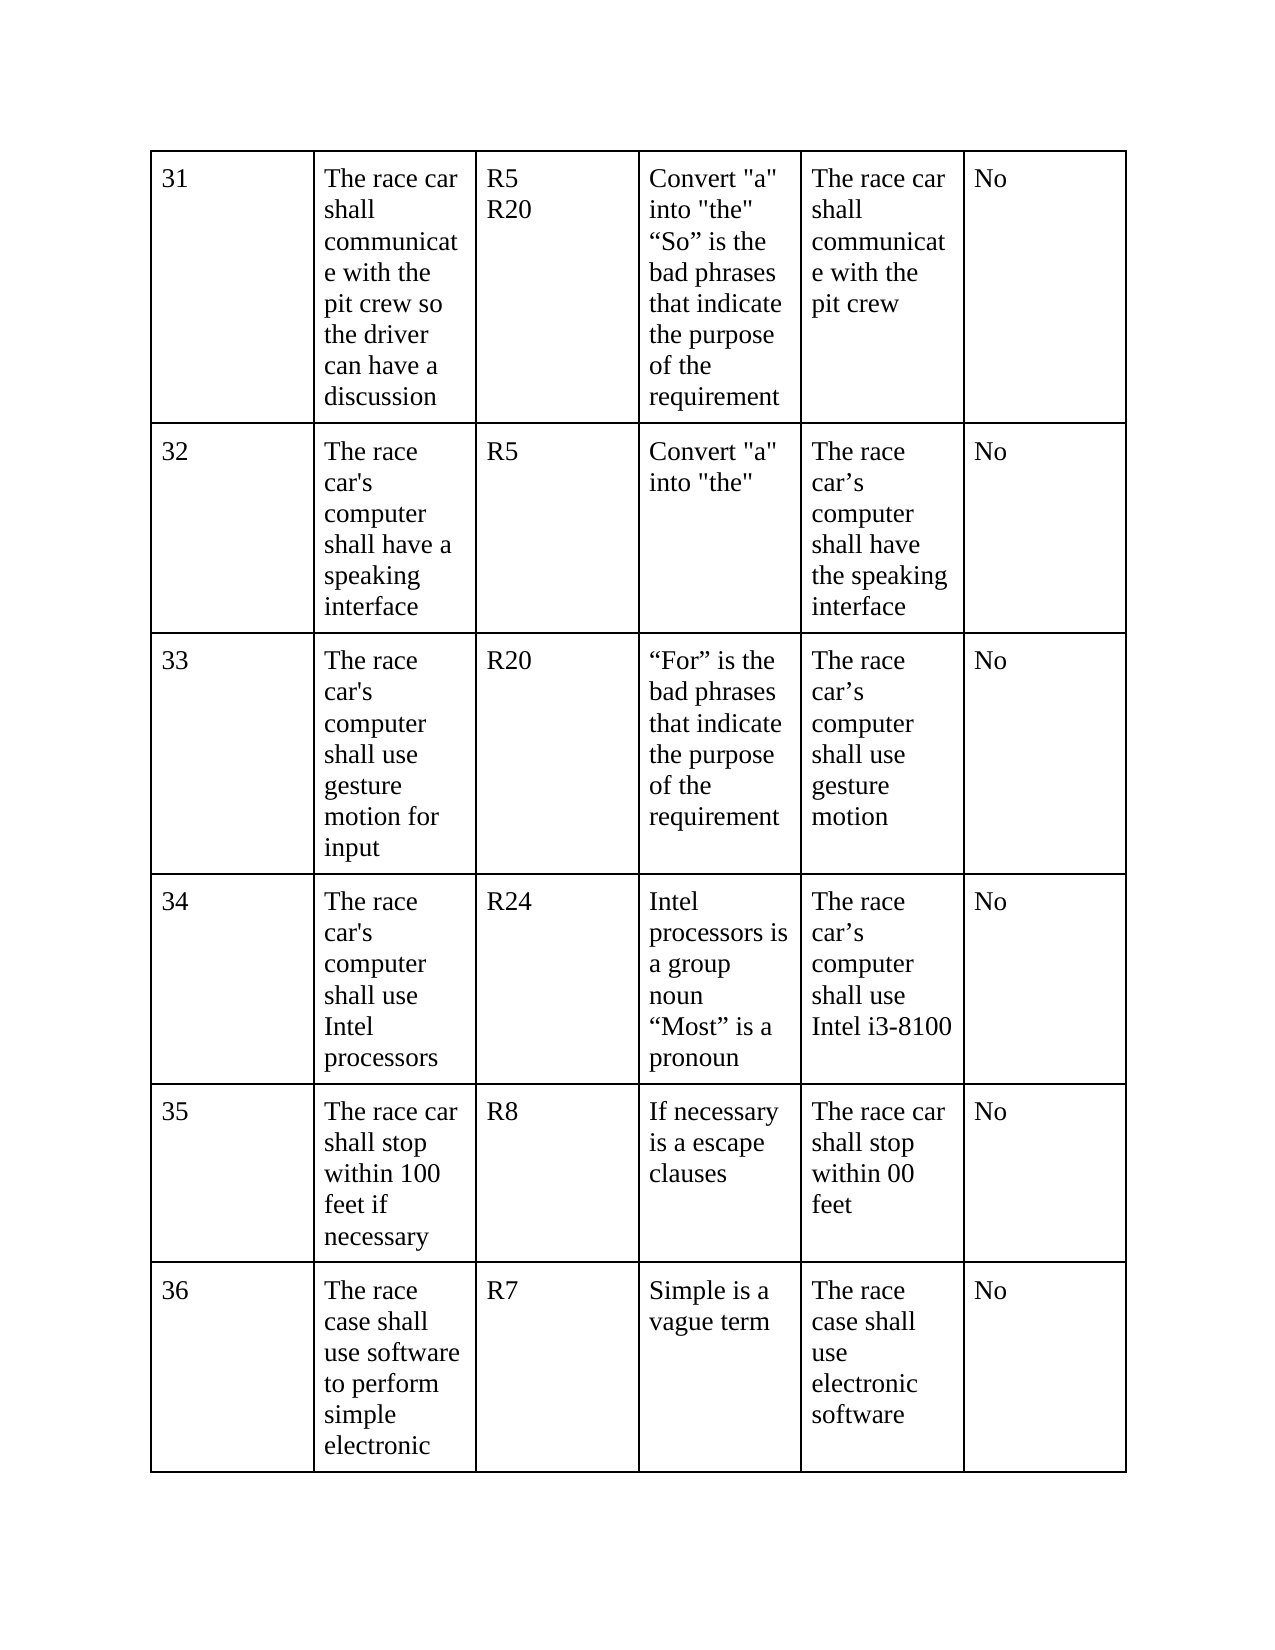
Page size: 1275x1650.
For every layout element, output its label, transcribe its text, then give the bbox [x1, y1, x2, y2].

table_cell 34 [152, 875, 313, 1083]
table_cell The race car shall communicate with the pit crew so the driver can have a discussion [315, 152, 475, 422]
table_cell The race car's computer shall use Intel processors [315, 875, 475, 1083]
table_cell No [965, 152, 1125, 422]
table_cell No [965, 424, 1125, 632]
table_cell The race car shall stop within 100 feet if necessary [315, 1085, 475, 1261]
table_cell The race car’s computer shall use gesture motion [802, 634, 963, 873]
table_cell R20 [477, 634, 638, 873]
table_cell “For” is the bad phrases that indicate the purpose of the requirement [640, 634, 800, 873]
table_cell The race car's computer shall have a speaking interface [315, 424, 475, 632]
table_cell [315, 1263, 475, 1471]
table_cell R5 [477, 424, 638, 632]
table_cell R7 [477, 1263, 638, 1471]
table_cell Convert "a" into "the" [640, 424, 800, 632]
table_cell R24 [477, 875, 638, 1083]
table_cell R8 [477, 1085, 638, 1261]
table_cell If necessary is a escape clauses [640, 1085, 800, 1261]
table_cell No [965, 875, 1125, 1083]
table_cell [802, 1263, 963, 1471]
table_cell 33 [152, 634, 313, 873]
table_cell 31 [152, 152, 313, 422]
table_cell Convert "a" into "the" “So” is the bad phrases that indicate the purpose of the requirement [640, 152, 800, 422]
table_cell The race car shall stop within 00 feet [802, 1085, 963, 1261]
table_cell 36 [152, 1263, 313, 1471]
table_cell The race car’s computer shall have the speaking interface [802, 424, 963, 632]
table_cell R5 R20 [477, 152, 638, 422]
table_cell The race car shall communicate with the pit crew [802, 152, 963, 422]
table_cell The race car’s computer shall use Intel i3-8100 [802, 875, 963, 1083]
table_cell 32 [152, 424, 313, 632]
table_cell 35 [152, 1085, 313, 1261]
table_cell No [965, 1263, 1125, 1471]
table_cell No [965, 1085, 1125, 1261]
table_cell No [965, 634, 1125, 873]
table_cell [640, 1263, 800, 1471]
table_cell Intel processors is a group noun “Most” is a pronoun [640, 875, 800, 1083]
table_cell The race car's computer shall use gesture motion for input [315, 634, 475, 873]
